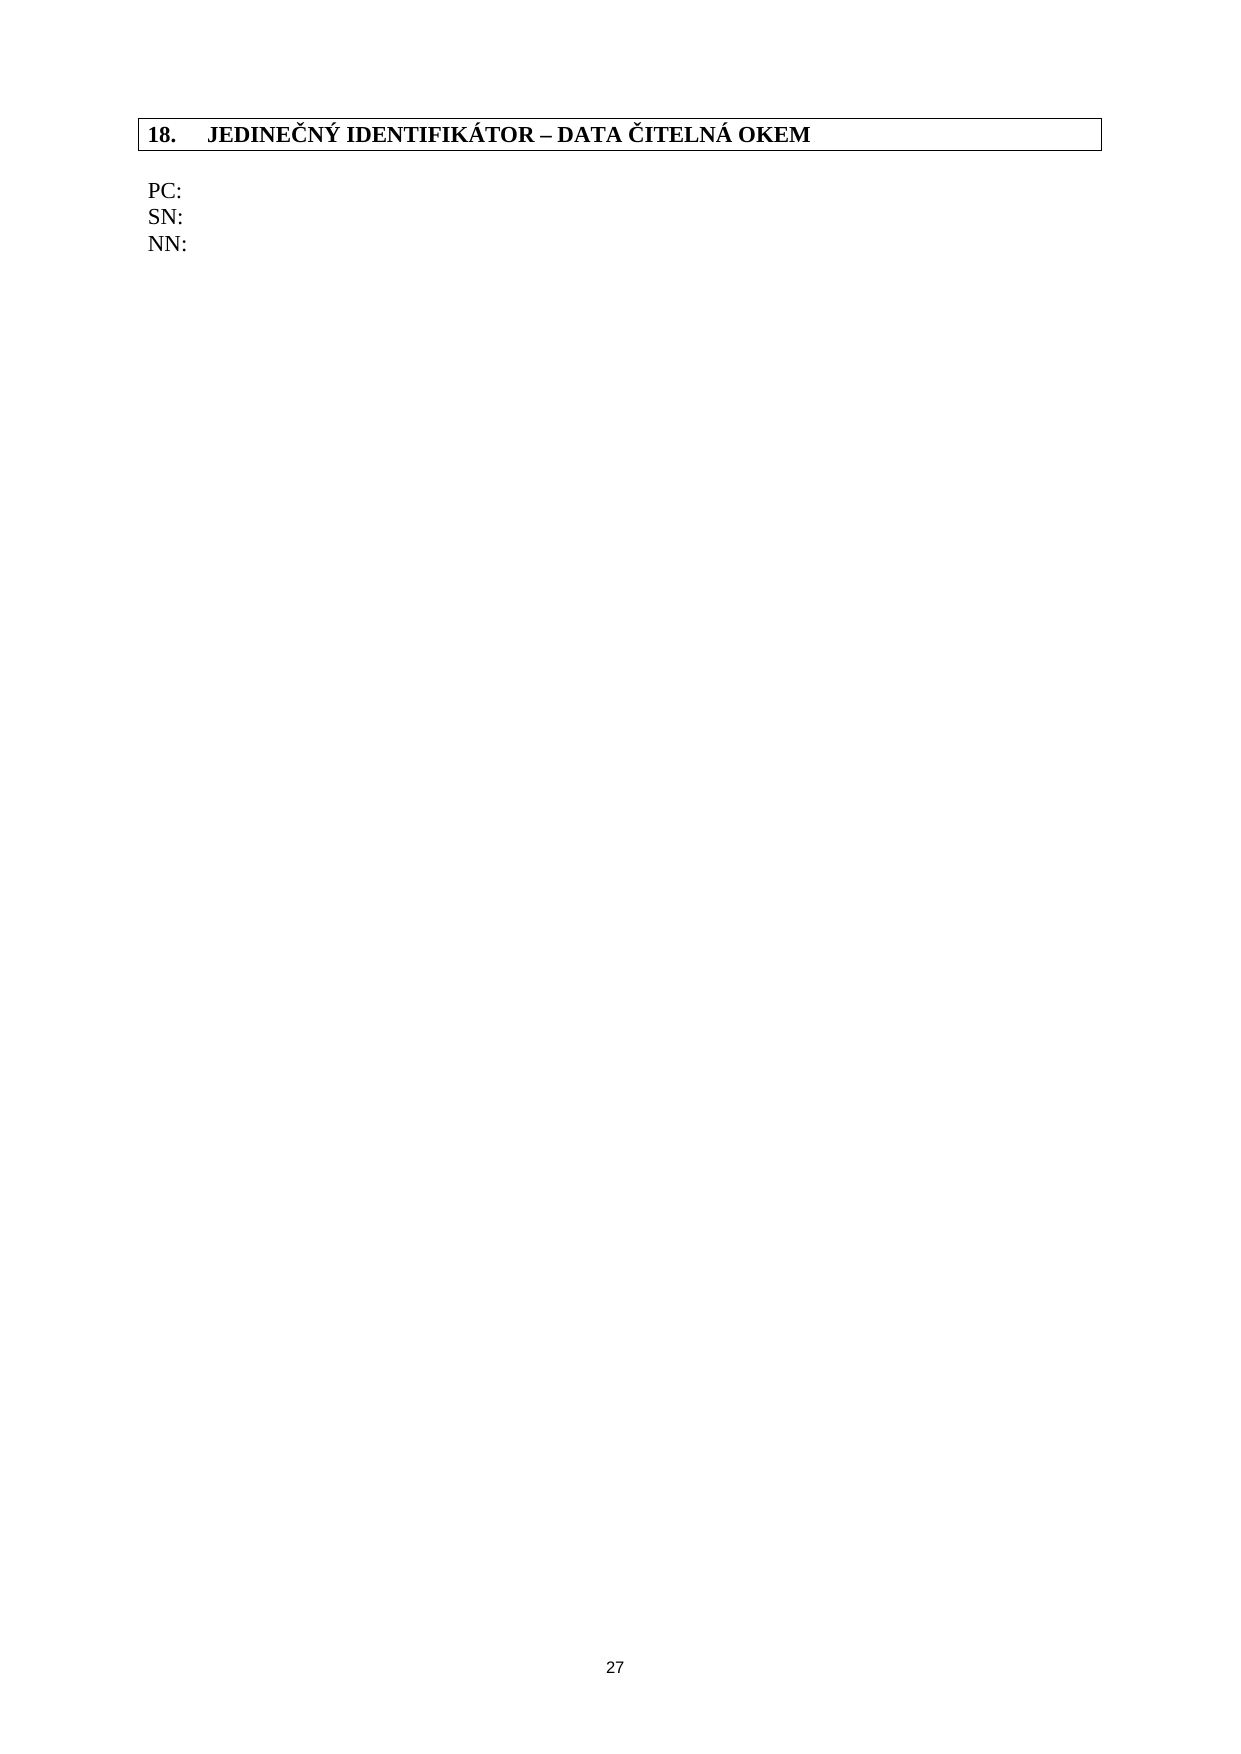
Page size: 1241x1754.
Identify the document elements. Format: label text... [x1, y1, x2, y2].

text PC: [148, 177, 1092, 203]
text SN: [148, 203, 1092, 230]
text 18. JEDINEČNÝ IDENTIFIKÁTOR – DATA ČITELNÁ OKEM [139, 119, 1101, 150]
text NN: [148, 230, 1092, 256]
